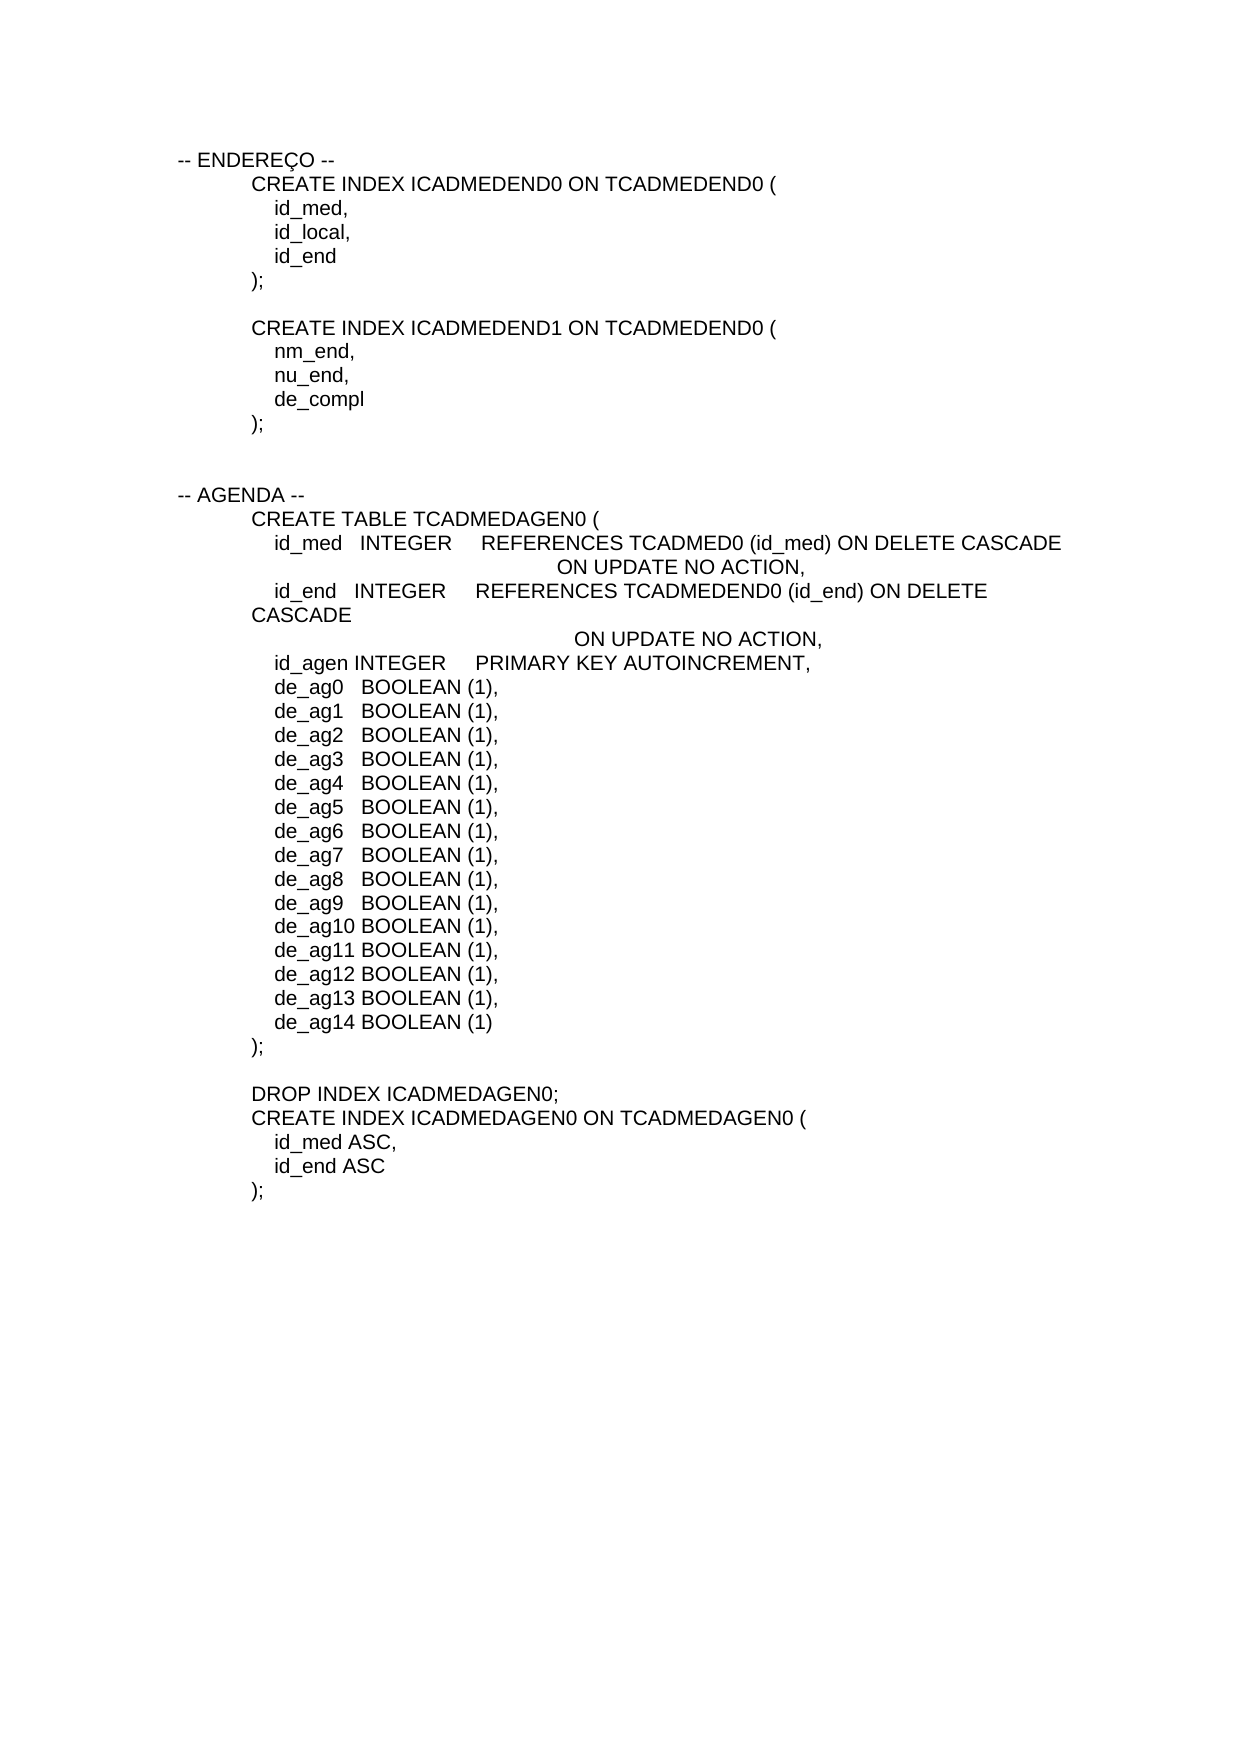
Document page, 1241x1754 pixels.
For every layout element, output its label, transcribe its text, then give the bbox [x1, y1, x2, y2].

text id_end [251, 243, 1063, 267]
text de_ag4 BOOLEAN (1), [251, 771, 1063, 794]
text ); [251, 1178, 1063, 1202]
text de_ag12 BOOLEAN (1), [251, 962, 1063, 986]
text -- AGENDA -- [177, 483, 1063, 507]
text ); [251, 411, 1063, 435]
text id_med ASC, [251, 1130, 1063, 1154]
text de_ag5 BOOLEAN (1), [251, 794, 1063, 818]
text id_local, [251, 219, 1063, 243]
text ); [251, 267, 1063, 291]
text ON UPDATE NO ACTION, [251, 627, 1063, 651]
text ); [251, 1034, 1063, 1058]
text ON UPDATE NO ACTION, [251, 555, 1063, 579]
text de_ag2 BOOLEAN (1), [251, 723, 1063, 747]
text nm_end, [251, 339, 1063, 363]
text DROP INDEX ICADMEDAGEN0; [251, 1082, 1063, 1106]
text -- ENDEREÇO -- [177, 148, 1063, 172]
text de_ag11 BOOLEAN (1), [251, 938, 1063, 962]
text de_ag0 BOOLEAN (1), [251, 675, 1063, 699]
text CREATE TABLE TCADMEDAGEN0 ( [251, 507, 1063, 531]
text de_ag13 BOOLEAN (1), [251, 986, 1063, 1010]
text id_end ASC [251, 1154, 1063, 1178]
text de_ag6 BOOLEAN (1), [251, 818, 1063, 842]
text id_med INTEGER REFERENCES TCADMED0 (id_med) ON DELETE CASCADE [251, 531, 1063, 555]
text de_ag1 BOOLEAN (1), [251, 699, 1063, 723]
text CREATE INDEX ICADMEDEND1 ON TCADMEDEND0 ( [251, 315, 1063, 339]
text de_compl [251, 387, 1063, 411]
text nu_end, [251, 363, 1063, 387]
text CREATE INDEX ICADMEDEND0 ON TCADMEDEND0 ( [251, 172, 1063, 196]
text de_ag10 BOOLEAN (1), [251, 914, 1063, 938]
text de_ag9 BOOLEAN (1), [251, 890, 1063, 914]
text CREATE INDEX ICADMEDAGEN0 ON TCADMEDAGEN0 ( [251, 1106, 1063, 1130]
text id_med, [251, 196, 1063, 219]
text id_agen INTEGER PRIMARY KEY AUTOINCREMENT, [251, 651, 1063, 675]
text id_end INTEGER REFERENCES TCADMEDEND0 (id_end) ON DELETE CASCADE [251, 579, 1063, 627]
text de_ag3 BOOLEAN (1), [251, 747, 1063, 771]
text de_ag8 BOOLEAN (1), [251, 866, 1063, 890]
text de_ag7 BOOLEAN (1), [251, 842, 1063, 866]
text de_ag14 BOOLEAN (1) [251, 1010, 1063, 1034]
